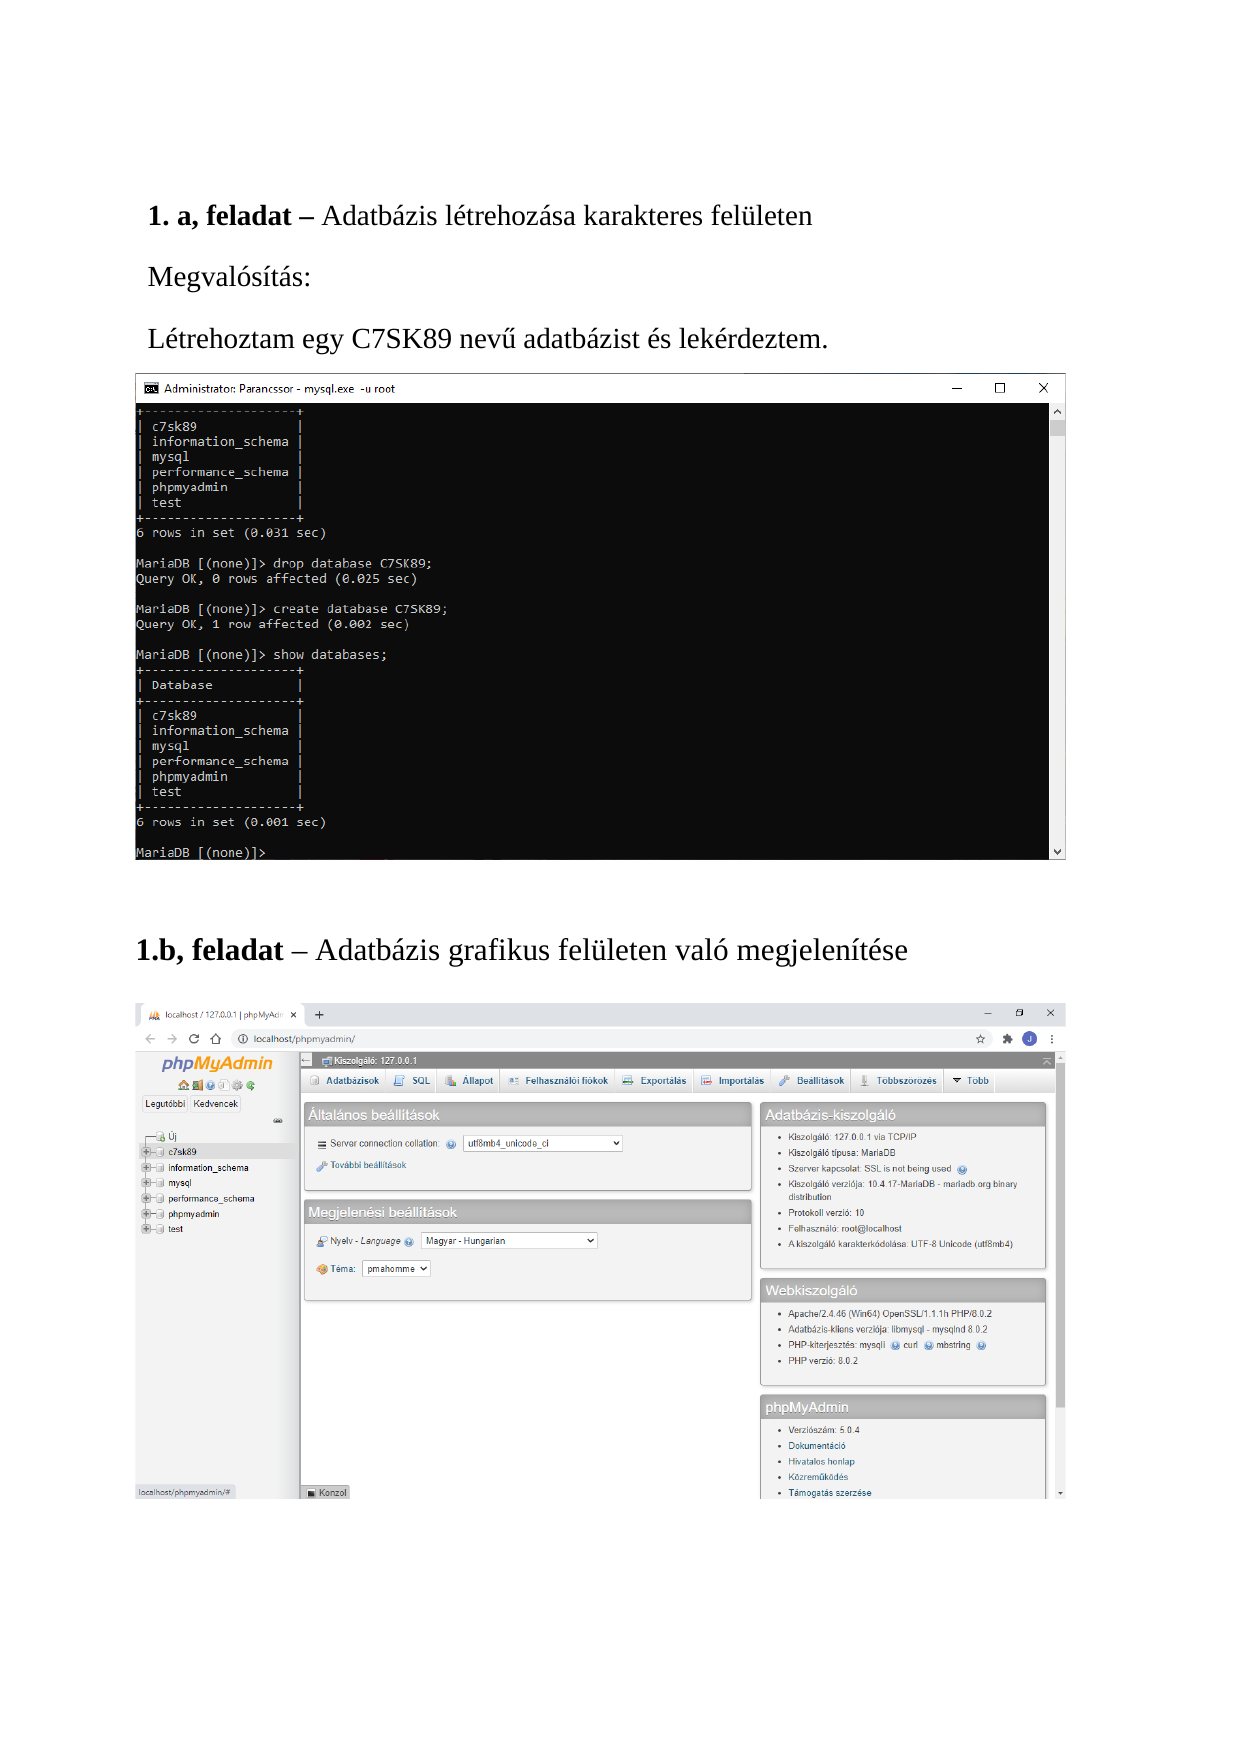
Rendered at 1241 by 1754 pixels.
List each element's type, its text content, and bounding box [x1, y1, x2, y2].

list a, feladat – Adatbázis létrehozása karakteres felületen [147, 198, 1065, 231]
text 1.b, feladat – Adatbázis grafikus felületen való megjelenítése [135, 931, 1065, 967]
list Megvalósítás: [147, 259, 1065, 293]
picture [135, 1003, 1066, 1499]
list Létrehoztam egy C7SK89 nevű adatbázist és lekérdeztem. [147, 321, 1065, 354]
picture [135, 373, 1066, 860]
